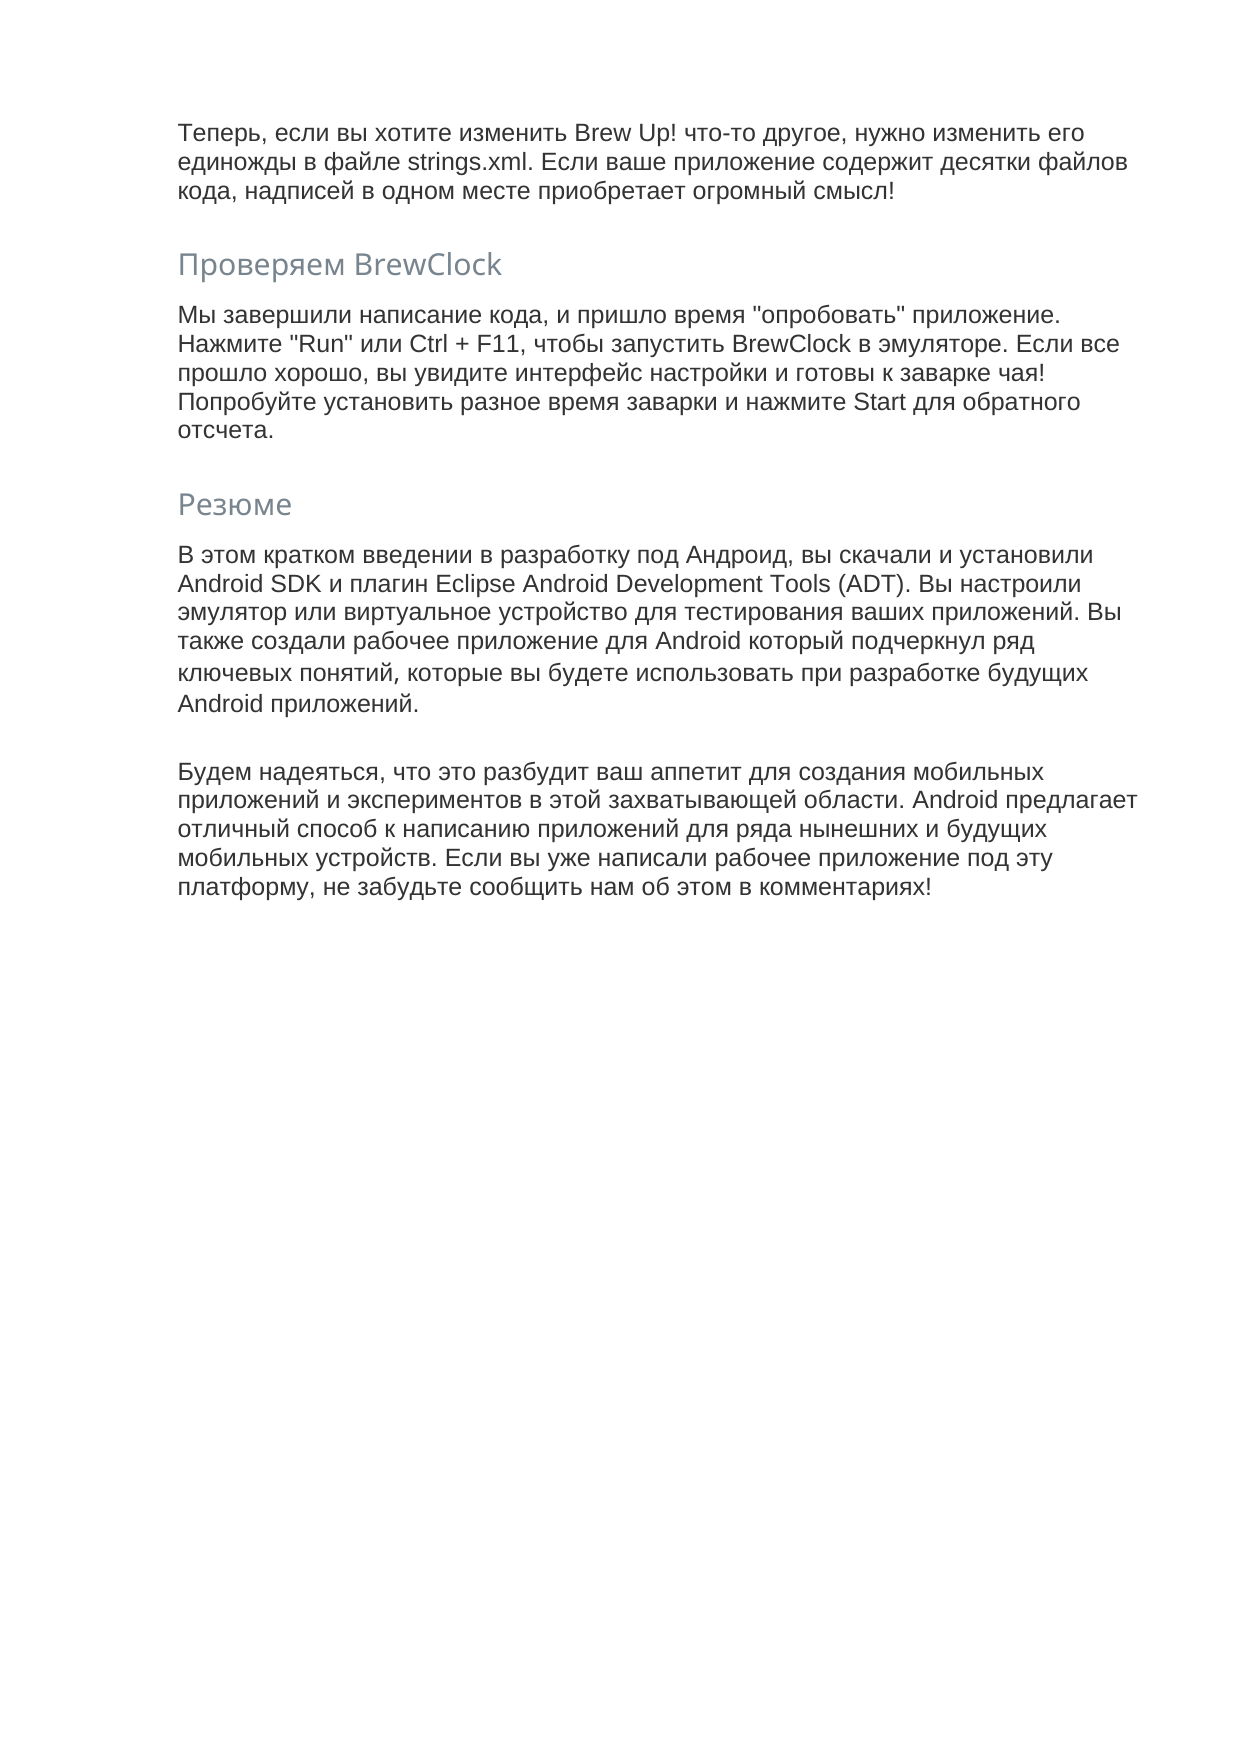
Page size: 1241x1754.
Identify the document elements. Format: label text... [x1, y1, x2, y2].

text Мы завершили написание кода, и пришло время "опробовать" приложение. Нажмите "Run" или Ctrl + F11, чтобы запустить BrewClock в эмуляторе. Если все прошло хорошо, вы увидите интерфейс настройки и готовы к заварке чая! Попробуйте установить разное время заварки и нажмите Start для обратного отсчета. [177, 300, 1152, 444]
text Проверяем BrewClock [177, 243, 1152, 284]
text Будем надеяться, что это разбудит ваш аппетит для создания мобильных приложений и экспериментов в этой захватывающей области. Android предлагает отличный способ к написанию приложений для ряда нынешних и будущих мобильных устройств. Если вы уже написали рабочее приложение под эту платформу, не забудьте сообщить нам об этом в комментариях! [177, 757, 1152, 900]
text Теперь, если вы хотите изменить Brew Up! что-то другое, нужно изменить его единожды в файле strings.xml. Если ваше приложение содержит десятки файлов кода, надписей в одном месте приобретает огромный смысл! [177, 118, 1152, 204]
text Резюме [177, 483, 1152, 524]
text В этом кратком введении в разработку под Андроид, вы скачали и установили Android SDK и плагин Eclipse Android Development Tools (ADT). Вы настроили эмулятор или виртуальное устройство для тестирования ваших приложений. Вы также создали рабочее приложение для Android который подчеркнул ряд ключевых понятий, которые вы будете использовать при разработке будущих Android приложений. [177, 540, 1152, 718]
